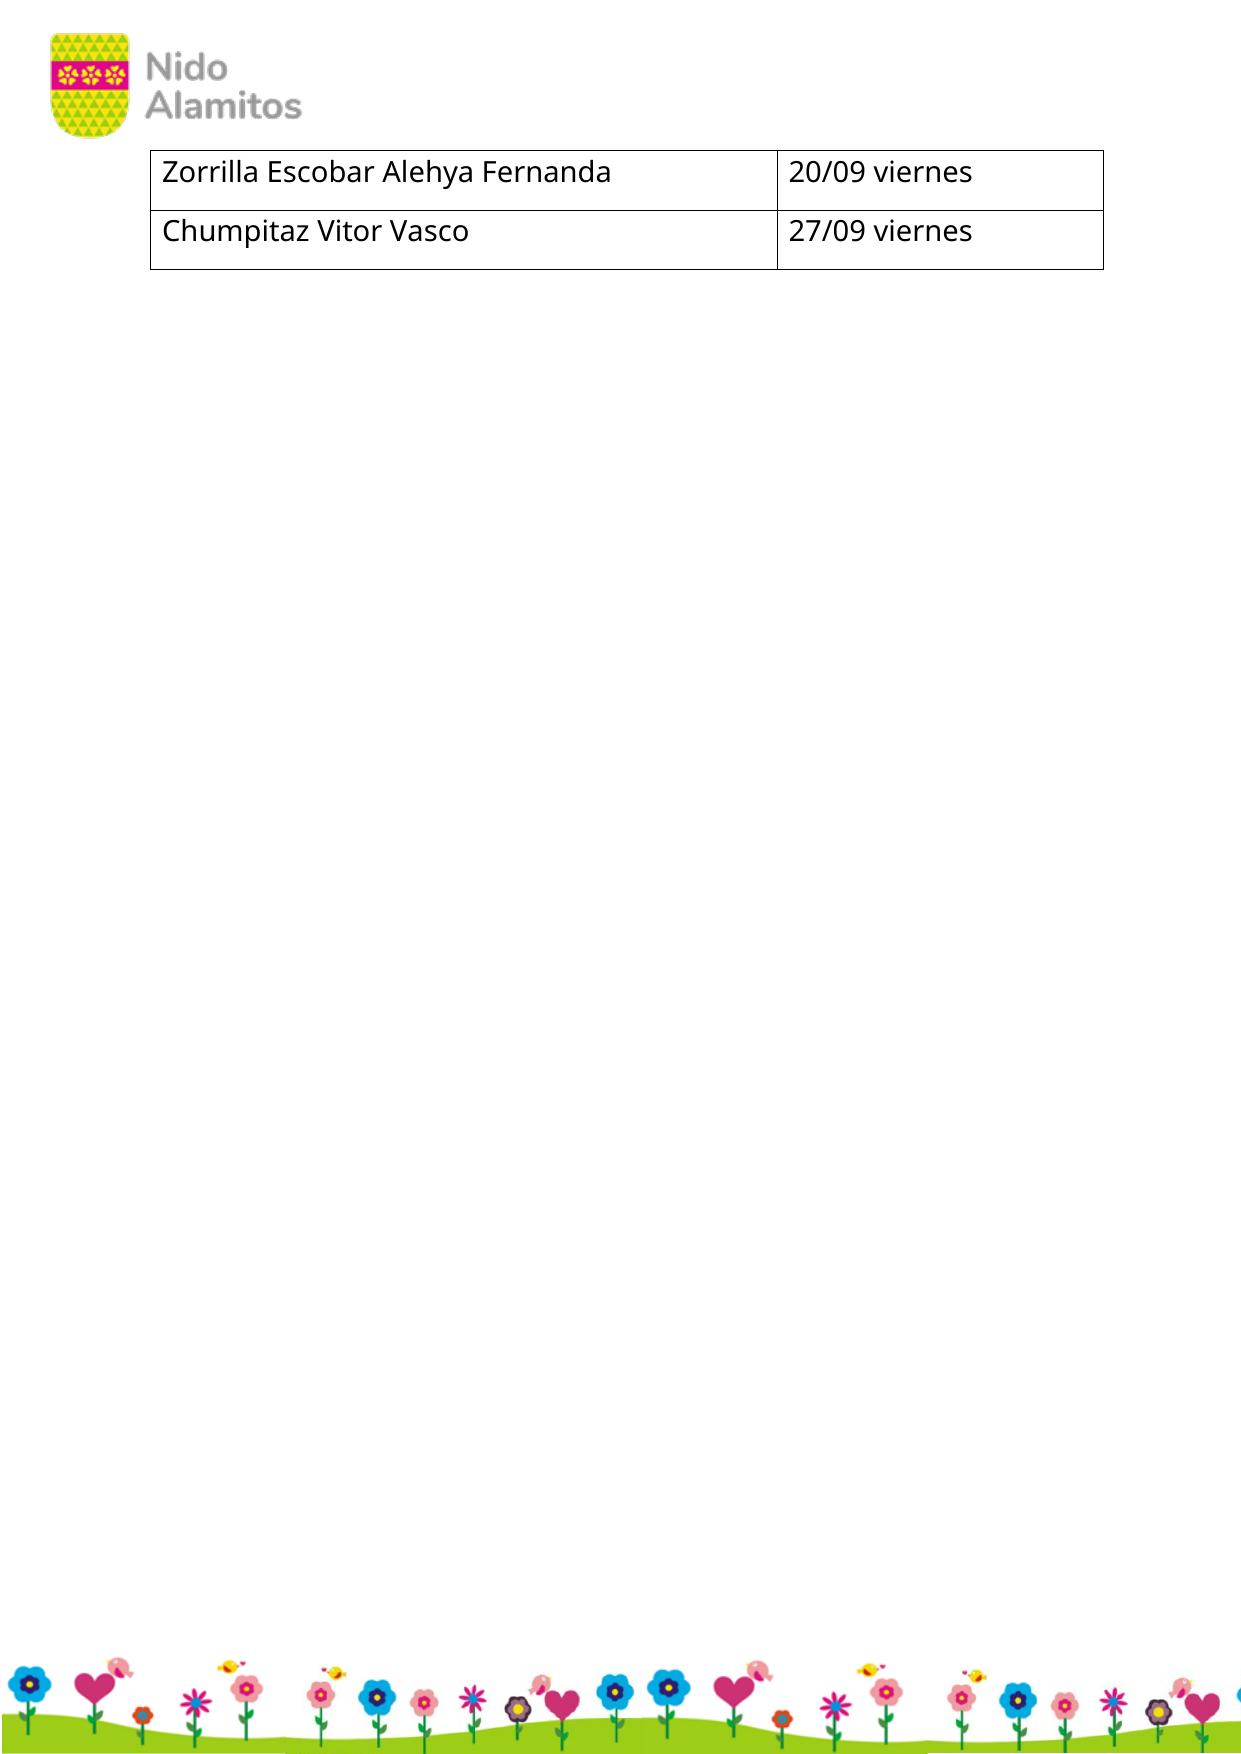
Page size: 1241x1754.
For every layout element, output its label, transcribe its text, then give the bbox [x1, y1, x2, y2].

table_cell Zorrilla Escobar Alehya Fernanda [151, 151, 777, 209]
picture [38, 18, 316, 151]
table_cell 27/09 viernes [778, 211, 1103, 269]
picture [2, 1641, 1241, 1754]
table_cell Chumpitaz Vitor Vasco [151, 211, 777, 269]
table_cell 20/09 viernes [778, 151, 1103, 209]
